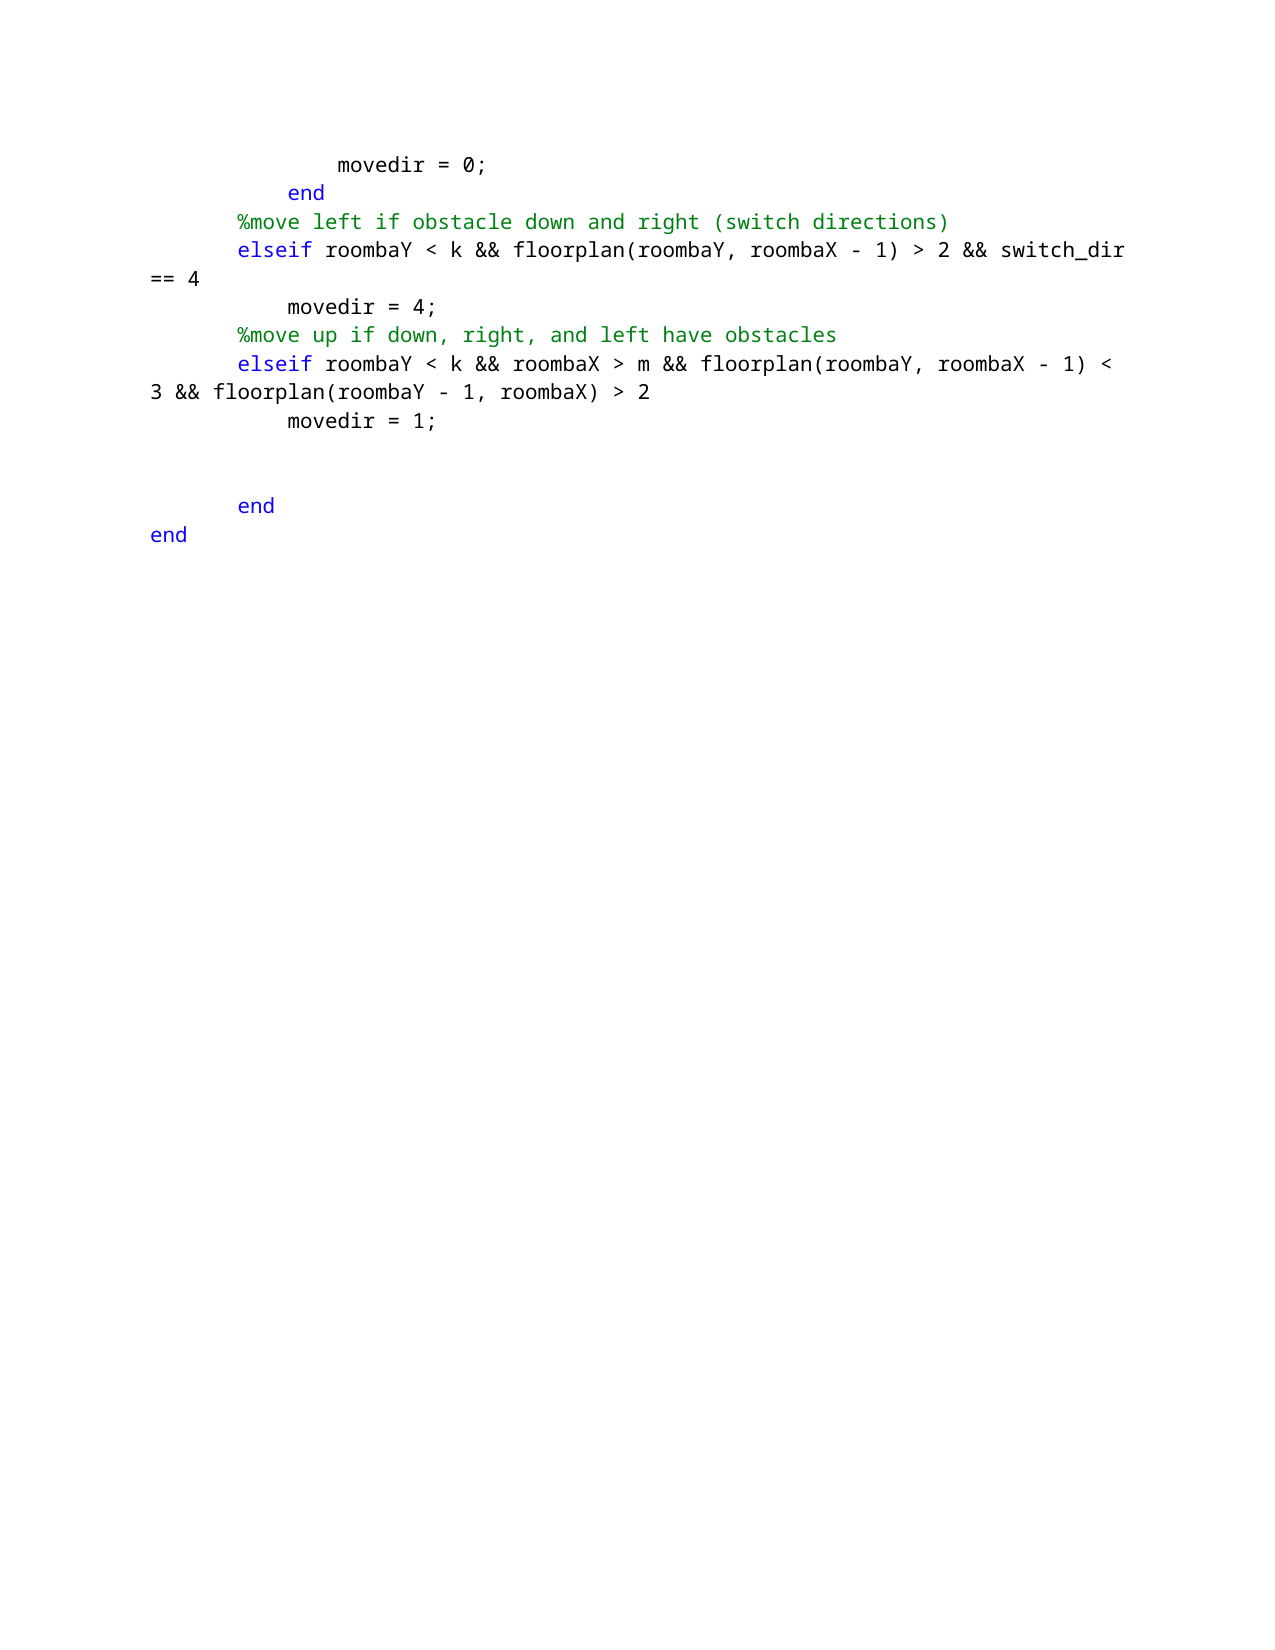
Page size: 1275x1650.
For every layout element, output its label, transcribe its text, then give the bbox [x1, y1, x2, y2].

text %move up if down, right, and left have obstacles [150, 321, 1125, 349]
text movedir = 4; [150, 292, 1125, 321]
text end [150, 178, 1125, 207]
text elseif roombaY < k && roombaX > m && floorplan(roombaY, roombaX - 1) < 3 && floorplan(roombaY - 1, roombaX) > 2 [150, 349, 1125, 406]
text end [150, 520, 1125, 548]
text %move left if obstacle down and right (switch directions) [150, 207, 1125, 235]
text elseif roombaY < k && floorplan(roombaY, roombaX - 1) > 2 && switch_dir == 4 [150, 235, 1125, 292]
text movedir = 1; [150, 406, 1125, 434]
text movedir = 0; [150, 150, 1125, 178]
text end [150, 491, 1125, 520]
